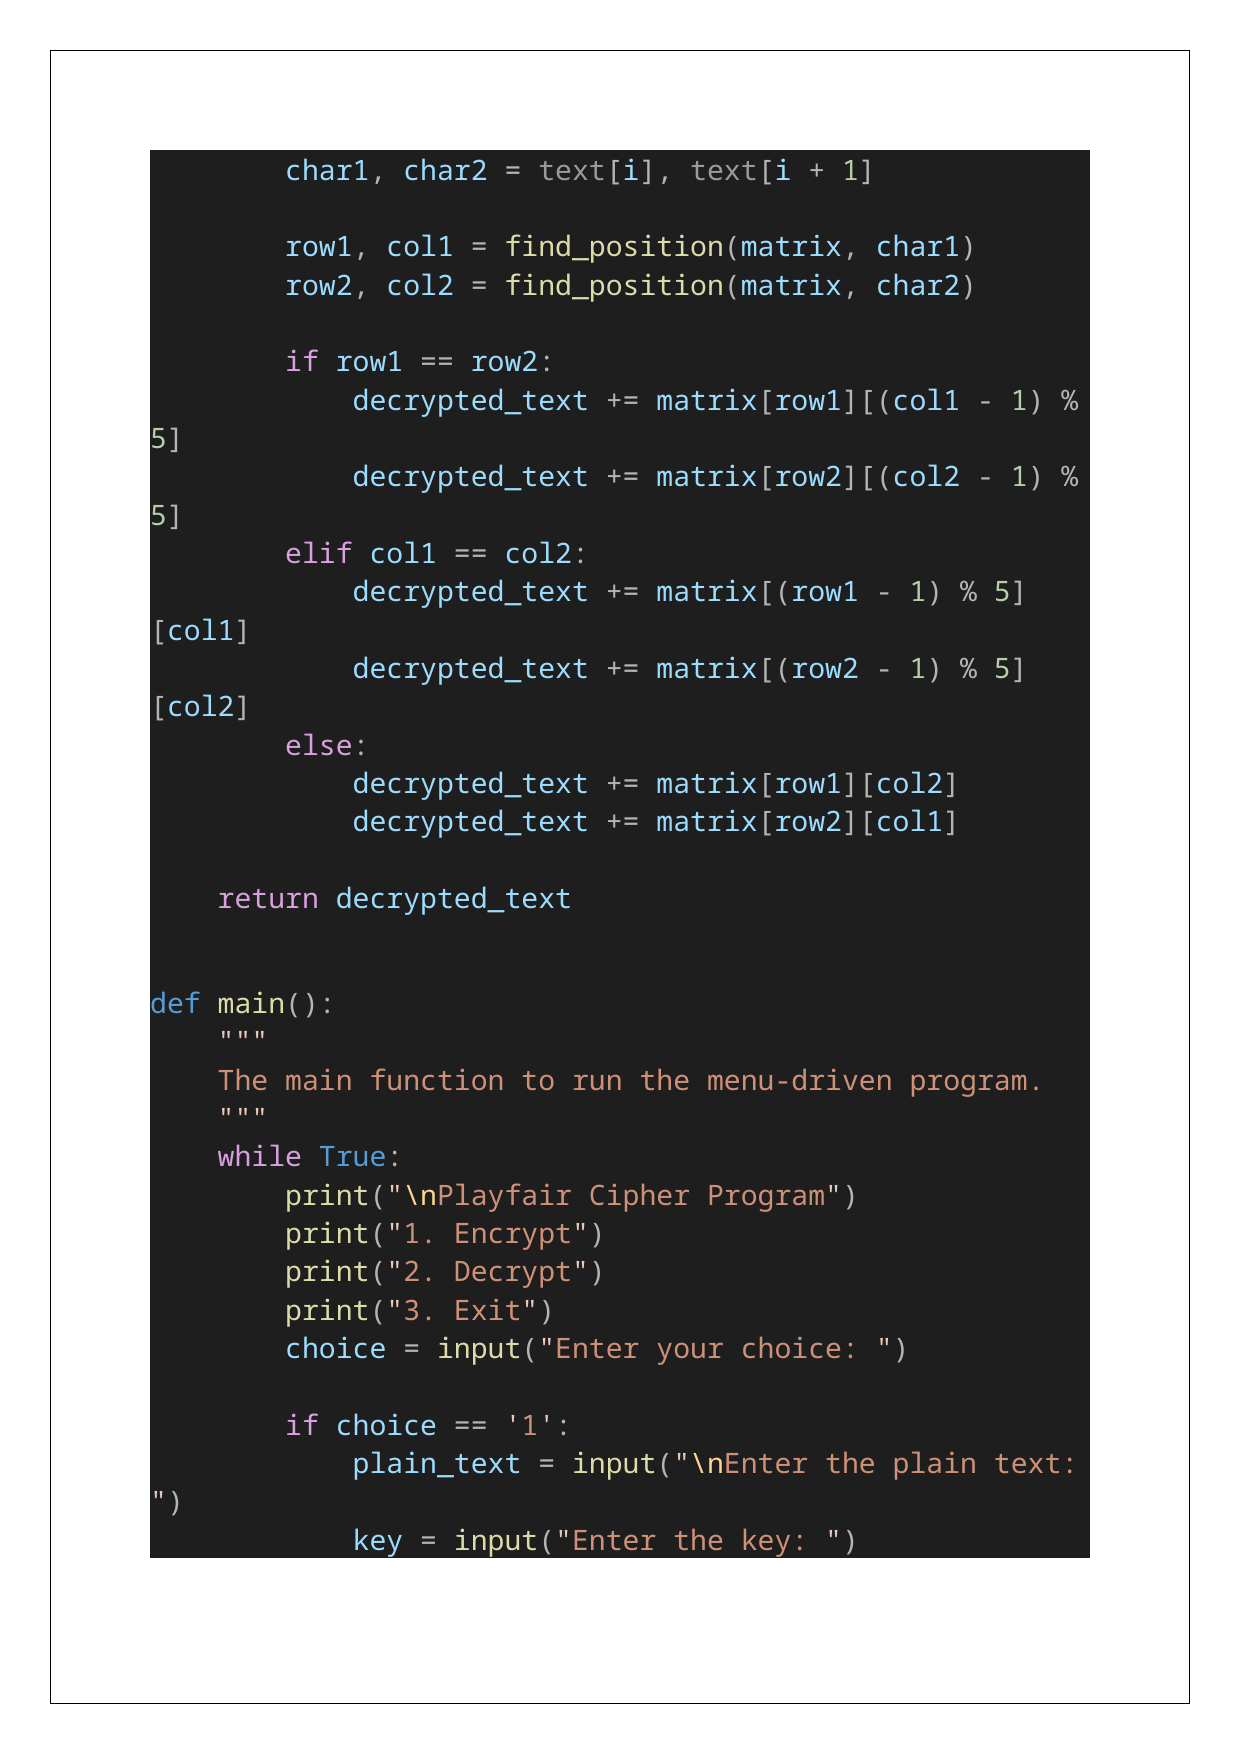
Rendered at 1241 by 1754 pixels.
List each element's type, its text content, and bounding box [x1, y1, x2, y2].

text The main function to run the menu-driven program. [150, 1060, 1090, 1098]
text row1, col1 = find_position(matrix, char1) [150, 227, 1090, 265]
text plain_text = input("\nEnter the plain text: ") [150, 1443, 1090, 1520]
text while True: [150, 1136, 1090, 1175]
text decrypted_text += matrix[row1][(col1 - 1) % 5] [150, 380, 1090, 457]
text """ [150, 1098, 1090, 1136]
text row2, col2 = find_position(matrix, char2) [150, 265, 1090, 303]
text print("1. Encrypt") [150, 1213, 1090, 1251]
text else: [150, 725, 1090, 763]
text print("3. Exit") [150, 1290, 1090, 1328]
text if row1 == row2: [150, 342, 1090, 380]
text decrypted_text += matrix[row1][col2] [150, 763, 1090, 802]
text if choice == '1': [150, 1405, 1090, 1443]
text def main(): [150, 983, 1090, 1021]
text return decrypted_text [150, 878, 1090, 917]
text """ [150, 1021, 1090, 1060]
text choice = input("Enter your choice: ") [150, 1328, 1090, 1366]
text char1, char2 = text[i], text[i + 1] [150, 150, 1090, 188]
text decrypted_text += matrix[(row1 - 1) % 5][col1] [150, 572, 1090, 648]
text key = input("Enter the key: ") [150, 1520, 1090, 1558]
text elif col1 == col2: [150, 533, 1090, 572]
text decrypted_text += matrix[row2][(col2 - 1) % 5] [150, 457, 1090, 533]
text decrypted_text += matrix[row2][col1] [150, 802, 1090, 840]
text decrypted_text += matrix[(row2 - 1) % 5][col2] [150, 648, 1090, 725]
text print("2. Decrypt") [150, 1251, 1090, 1290]
text print("\nPlayfair Cipher Program") [150, 1175, 1090, 1213]
